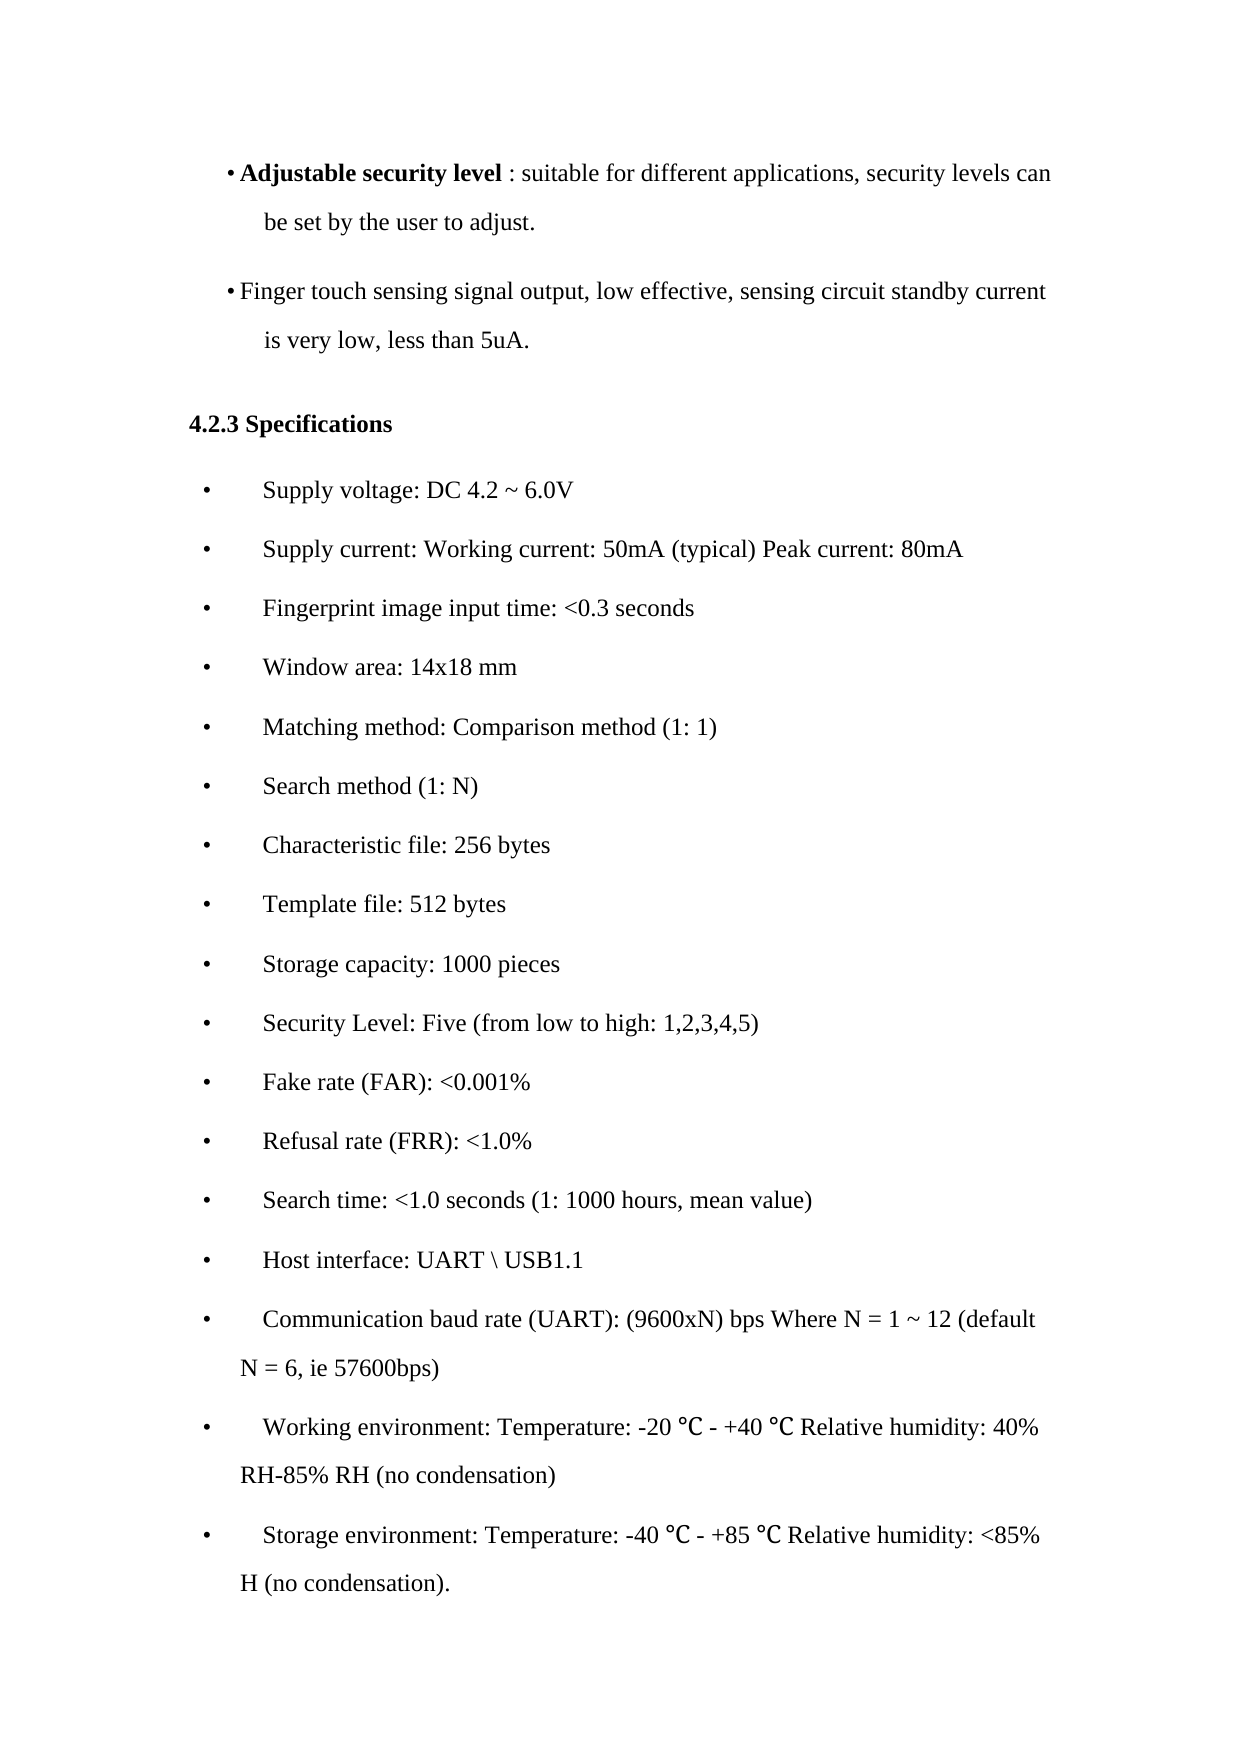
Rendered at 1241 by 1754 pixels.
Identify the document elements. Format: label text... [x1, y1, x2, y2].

list Search time: <1.0 seconds (1: 1000 hours, mean value) [202, 1185, 1209, 1214]
list Adjustable security level : suitable for different applications, security levels can be set by the user to adjust. [226, 158, 1056, 236]
list Supply current: Working current: 50mA (typical) Peak current: 80mA [202, 534, 1209, 563]
list Fingerprint image input time: <0.3 seconds [202, 593, 1209, 622]
list Supply voltage: DC 4.2 ~ 6.0V [202, 475, 1209, 503]
list Fake rate (FAR): <0.001% [202, 1067, 1209, 1096]
list Working environment: Temperature: -20 ℃ - +40 ℃ Relative humidity: 40% RH-85% RH (no condensation) [202, 1412, 1040, 1489]
list Storage capacity: 1000 pieces [202, 949, 1209, 977]
list Communication baud rate (UART): (9600xN) bps Where N = 1 ~ 12 (default N = 6, ie 57600bps) [202, 1304, 1036, 1382]
list Finger touch sensing signal output, low effective, sensing circuit standby current is very low, less than 5uA. [226, 276, 1056, 354]
list Search method (1: N) [202, 771, 1209, 800]
list Characteristic file: 256 bytes [202, 830, 1209, 859]
list Refusal rate (FRR): <1.0% [202, 1126, 1209, 1155]
list Matching method: Comparison method (1: 1) [202, 712, 1209, 740]
list Security Level: Five (from low to high: 1,2,3,4,5) [202, 1008, 1209, 1036]
list Storage environment: Temperature: -40 ℃ - +85 ℃ Relative humidity: <85% H (no condensation). [202, 1520, 1042, 1597]
list Template file: 512 bytes [202, 889, 1209, 918]
subtitle Specifications [189, 409, 1209, 437]
list Host interface: UART \ USB1.1 [202, 1245, 1209, 1273]
list Window area: 14x18 mm [202, 652, 1209, 681]
